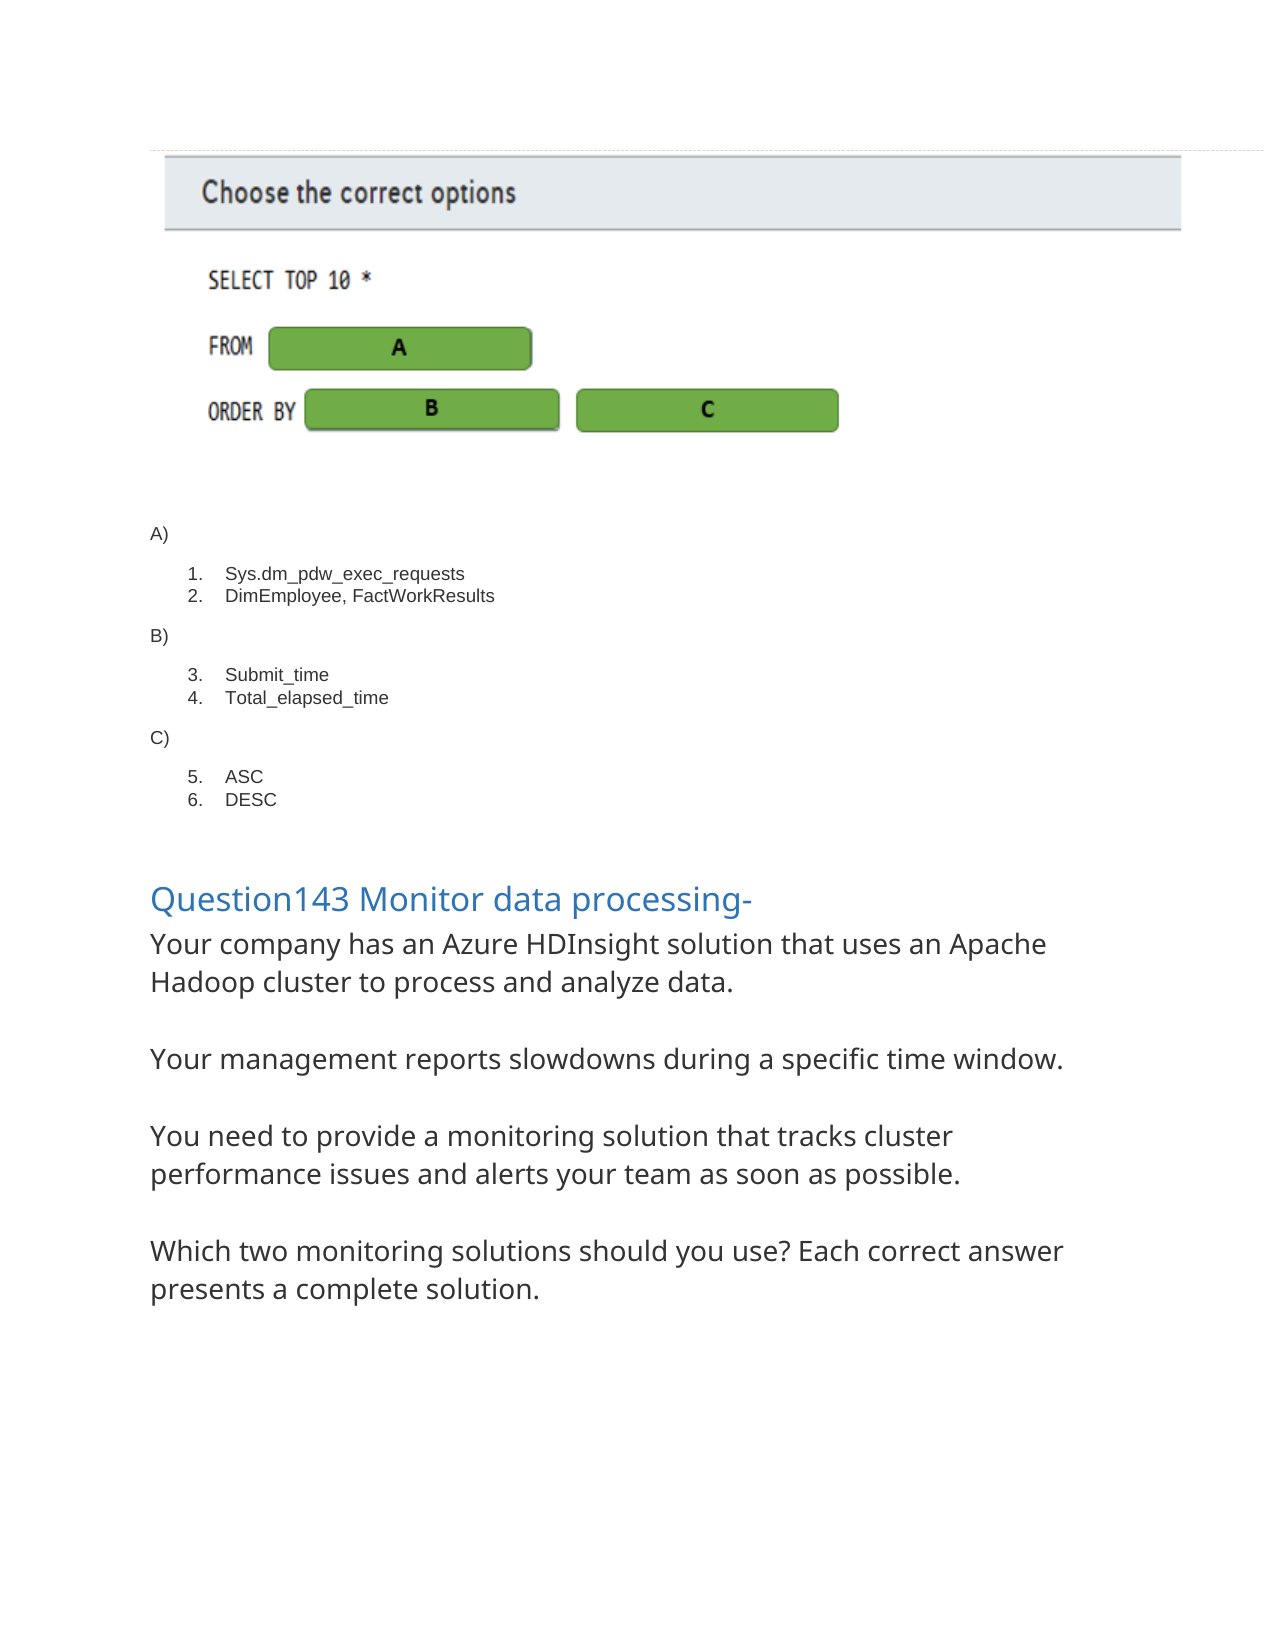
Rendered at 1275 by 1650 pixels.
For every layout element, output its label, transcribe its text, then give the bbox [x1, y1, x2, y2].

text B) [150, 625, 1125, 646]
text A) [150, 523, 1125, 544]
text C) [150, 727, 1125, 748]
list Submit_time [187, 664, 1125, 686]
subtitle Question143 Monitor data processing- [150, 876, 1125, 922]
list ASC [187, 766, 1125, 788]
list Total_elapsed_time [187, 687, 1125, 709]
list Sys.dm_pdw_exec_requests [187, 562, 1125, 584]
picture [150, 150, 1275, 505]
list DESC [187, 789, 1125, 810]
list DimEmployee, FactWorkResults [187, 585, 1125, 607]
text Your company has an Azure HDInsight solution that uses an Apache Hadoop cluster to process and analyze data. Your management reports slowdowns during a specific time window. You need to provide a monitoring solution that tracks cluster performance issues and alerts your team as soon as possible. Which two monitoring solutions should you use? Each correct answer presents a complete solution. [150, 924, 1125, 1308]
